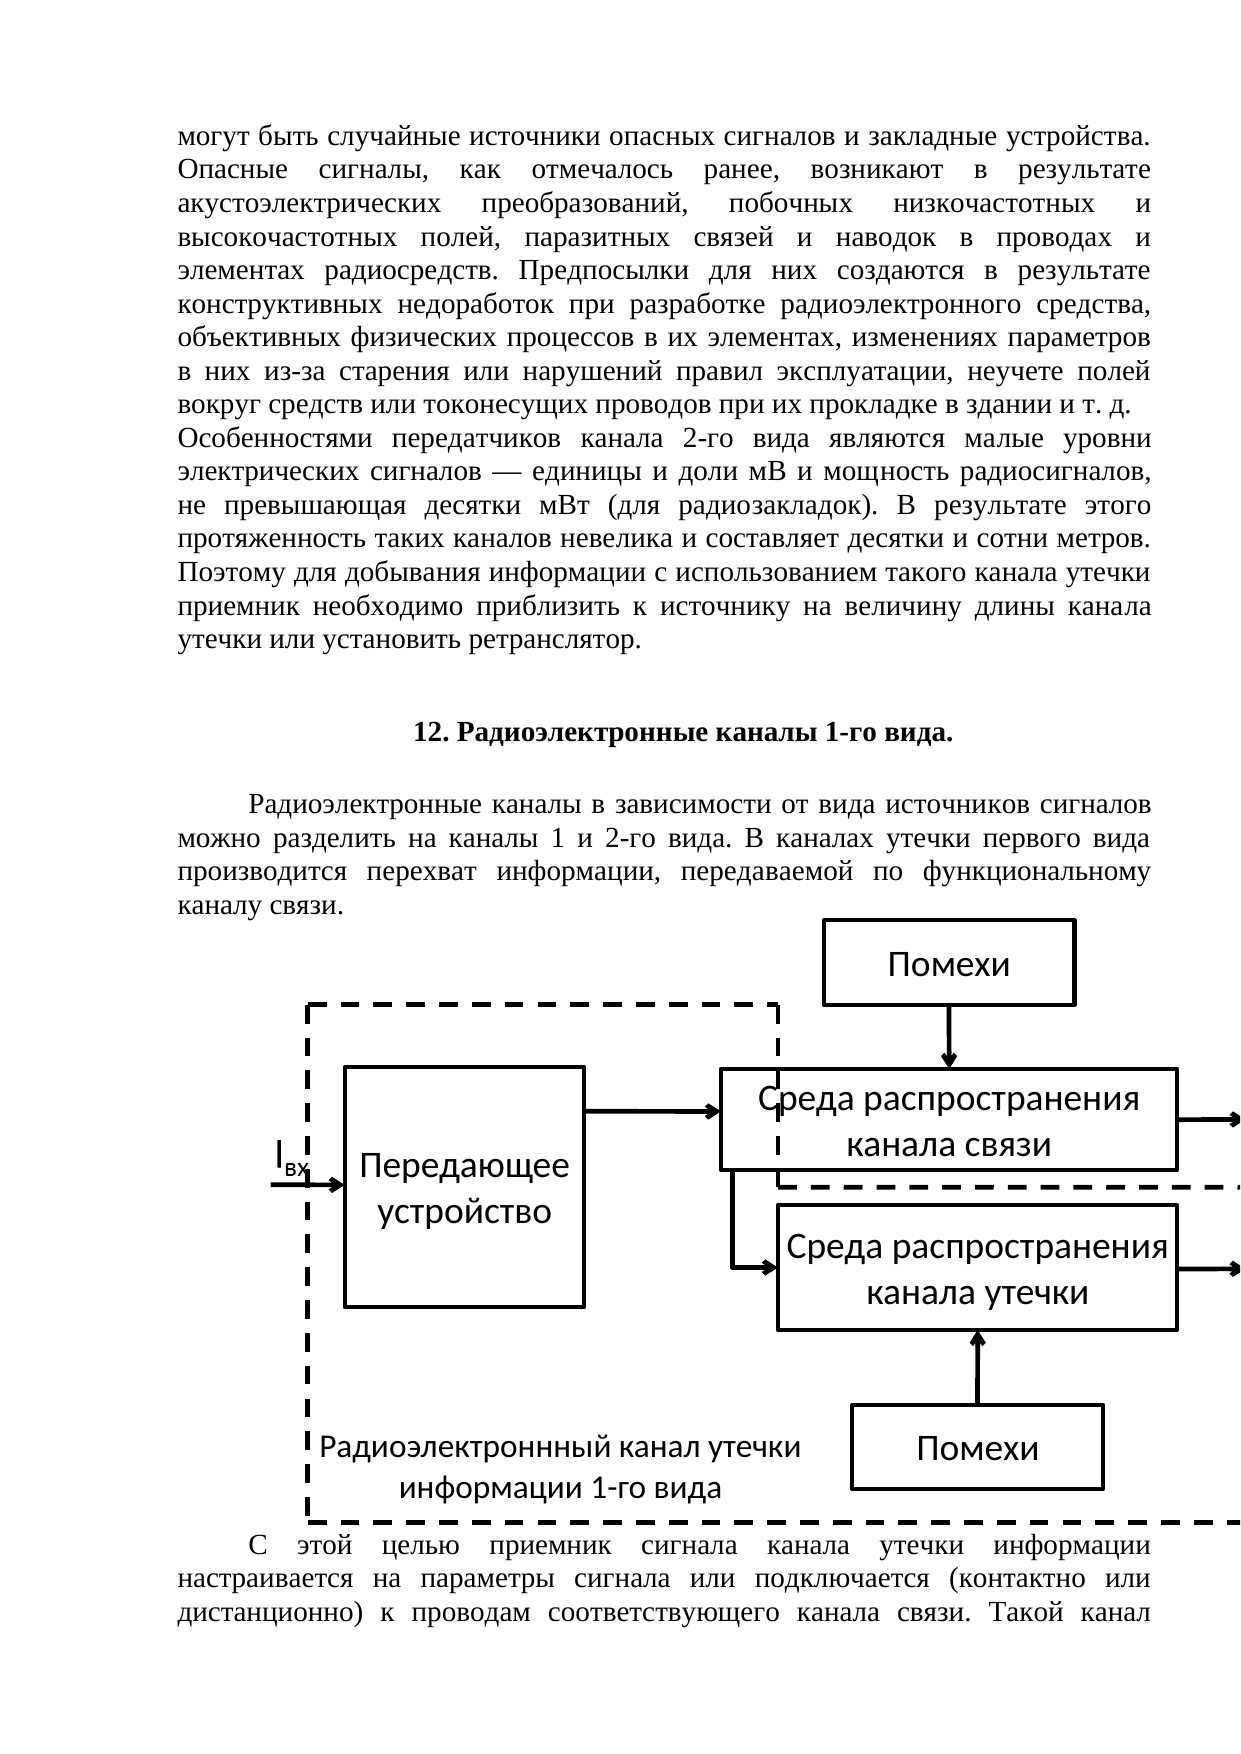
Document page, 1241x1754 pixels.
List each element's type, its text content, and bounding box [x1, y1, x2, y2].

text Особенностями передатчиков канала 2-го вида являются ма­лые уровни электрических сигналов — единицы и доли мВ и мощ­ность радиосигналов, не превышающая десятки мВт (для радио­закладок). В результате этого протяженность таких каналов неве­лика и составляет десятки и сотни метров. Поэтому для добыва­ния информации с использованием такого канала утечки прием­ник необходимо приблизить к источнику на величину длины кана­ла утечки или установить ретранслятор. [177, 420, 1152, 655]
list Радиоэлектронные каналы в зависимости от вида источников сигналов можно разделить на каналы 1 и 2-го вида. В каналах утечки первого вида производится перехват информации, передаваемой по функциональному каналу связи. [177, 786, 1152, 920]
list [177, 1527, 1152, 1627]
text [177, 118, 1152, 420]
picture [248, 1115, 350, 1205]
text 12. Радиоэлектронные каналы 1-го вида. [215, 714, 1152, 748]
